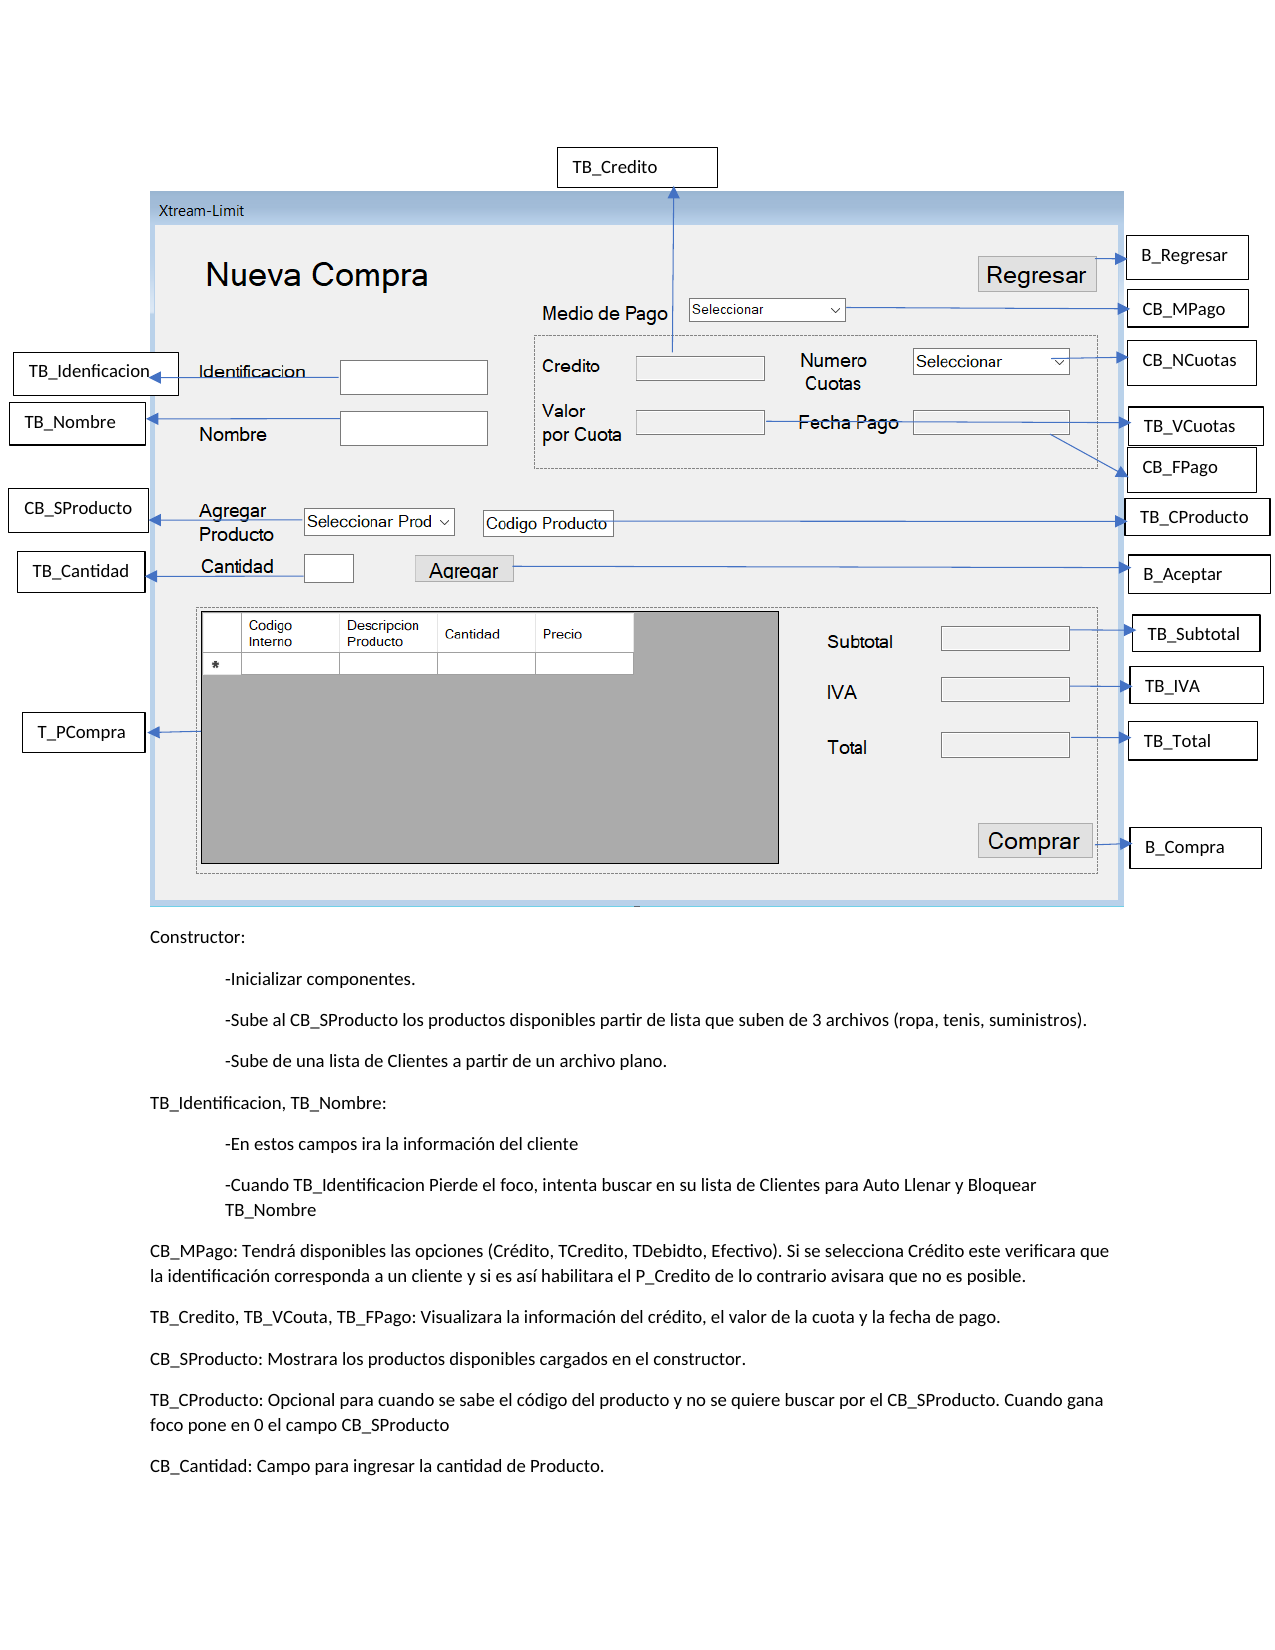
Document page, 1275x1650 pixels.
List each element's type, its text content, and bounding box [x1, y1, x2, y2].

text TB_Identificacion, TB_Nombre: [150, 1091, 1125, 1114]
text -En estos campos ira la información del cliente [150, 1132, 1125, 1155]
text CB_SProducto: Mostrara los productos disponibles cargados en el constructor. [150, 1347, 1125, 1370]
text CB_MPago: Tendrá disponibles las opciones (Crédito, TCredito, TDebidto, Efectivo). Si se selecciona Crédito este verificara que la identificación corresponda a un cliente y si es así habilitara el P_Credito de lo contrario avisara que no es posible. [150, 1240, 1125, 1287]
text -Cuando TB_Identificacion Pierde el foco, intenta buscar en su lista de Clientes para Auto Llenar y Bloquear TB_Nombre [225, 1174, 1125, 1221]
picture [150, 191, 1124, 907]
text -Sube de una lista de Clientes a partir de un archivo plano. [225, 1049, 1125, 1072]
text CB_Cantidad: Campo para ingresar la cantidad de Producto. [150, 1454, 1125, 1477]
text -Sube al CB_SProducto los productos disponibles partir de lista que suben de 3 archivos (ropa, tenis, suministros). [225, 1008, 1125, 1031]
text Constructor: [150, 926, 1125, 948]
text TB_Credito, TB_VCouta, TB_FPago: Visualizara la información del crédito, el valor de la cuota y la fecha de pago. [150, 1306, 1125, 1329]
text -Inicializar componentes. [150, 967, 1125, 990]
text TB_CProducto: Opcional para cuando se sabe el código del producto y no se quiere buscar por el CB_SProducto. Cuando gana foco pone en 0 el campo CB_SProducto [150, 1388, 1125, 1436]
